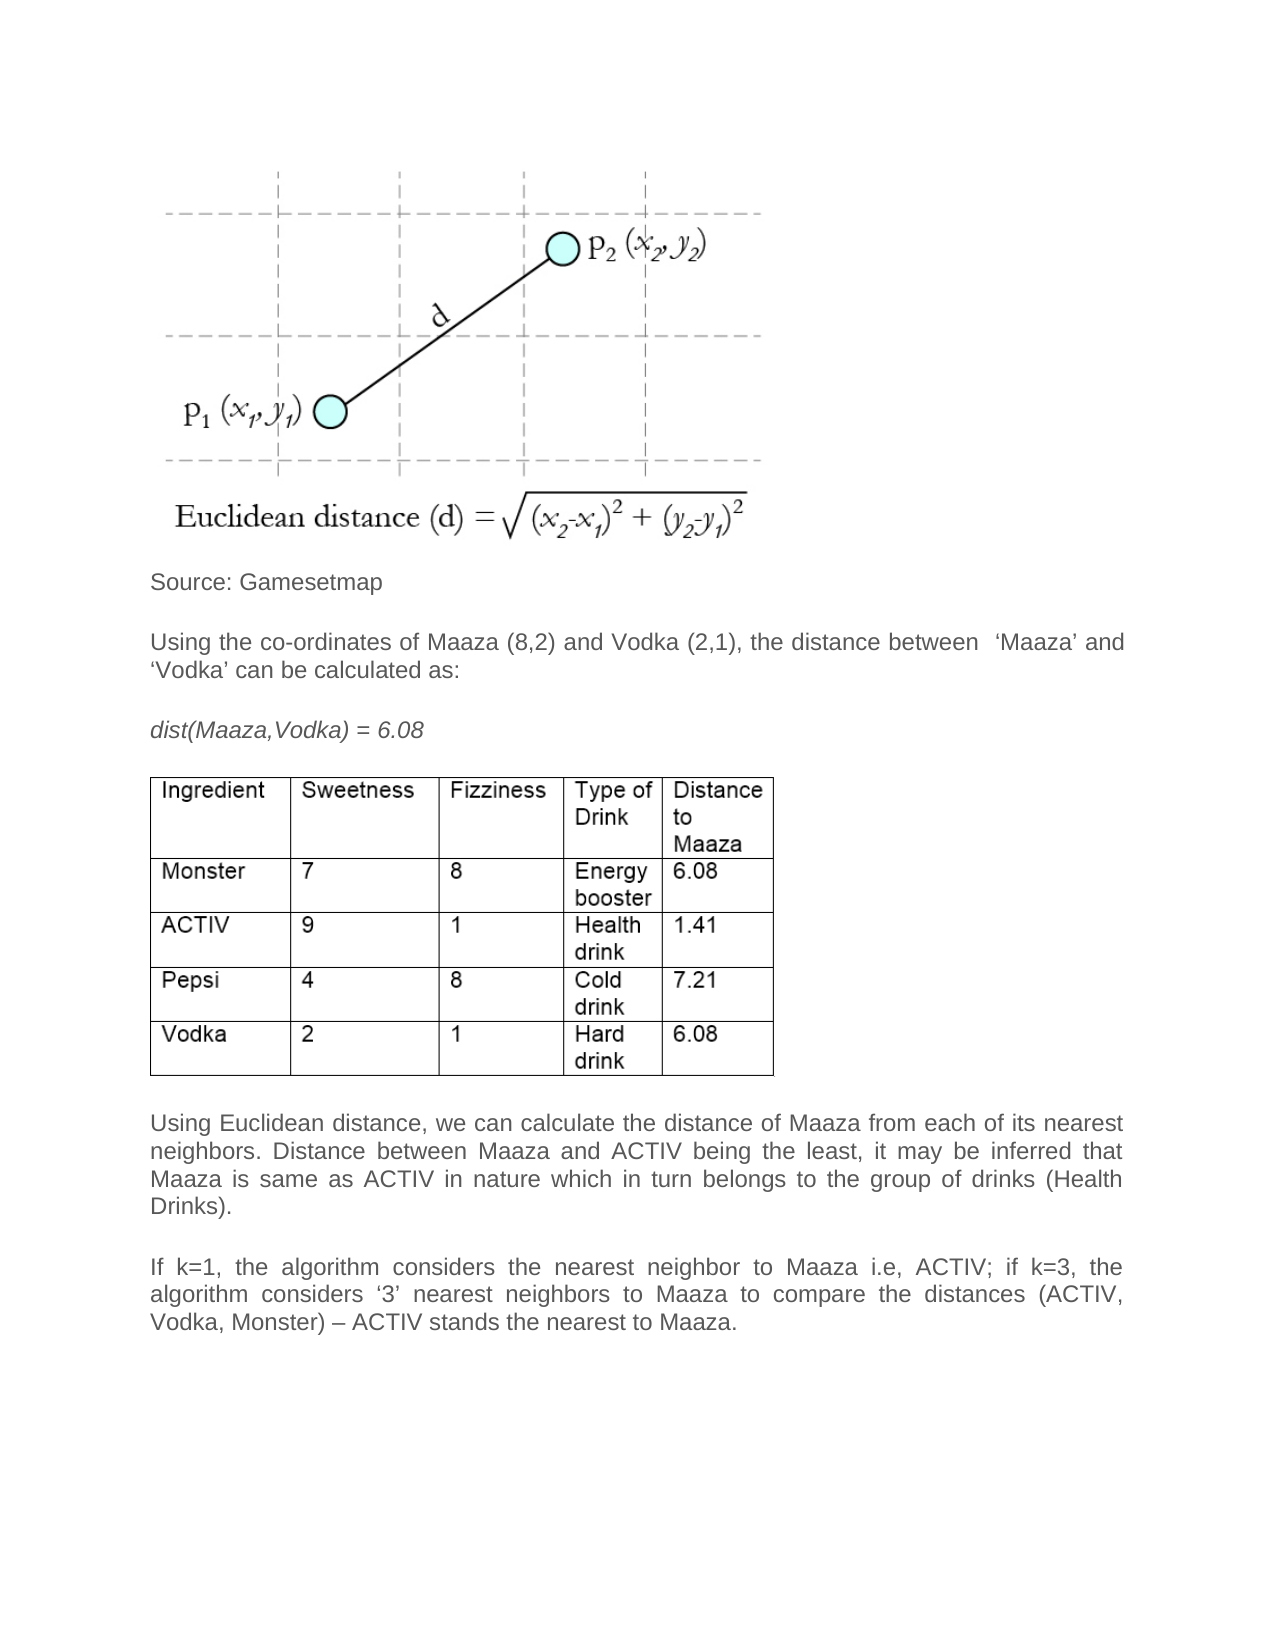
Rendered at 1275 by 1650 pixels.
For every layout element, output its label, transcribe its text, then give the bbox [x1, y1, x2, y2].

picture [150, 776, 775, 1077]
text If k=1, the algorithm considers the nearest neighbor to Maaza i.e, ACTIV; if k=3, the algorithm considers ‘3’ nearest neighbors to Maaza to compare the distances (ACTIV, Vodka, Monster) – ACTIV stands the nearest to Maaza. [150, 1252, 1125, 1335]
text Using Euclidean distance, we can calculate the distance of Maaza from each of its nearest neighbors. Distance between Maaza and ACTIV being the least, it may be inferred that Maaza is same as ACTIV in nature which in turn belongs to the group of drinks (Health Drinks). [150, 1109, 1125, 1220]
text dist(Maaza,Vodka) = 6.08 [150, 716, 1125, 744]
picture [150, 150, 775, 563]
text Using the co-ordinates of Maaza (8,2) and Vodka (2,1), the distance between ‘Maaza’ and ‘Vodka’ can be calculated as: [150, 628, 1125, 683]
